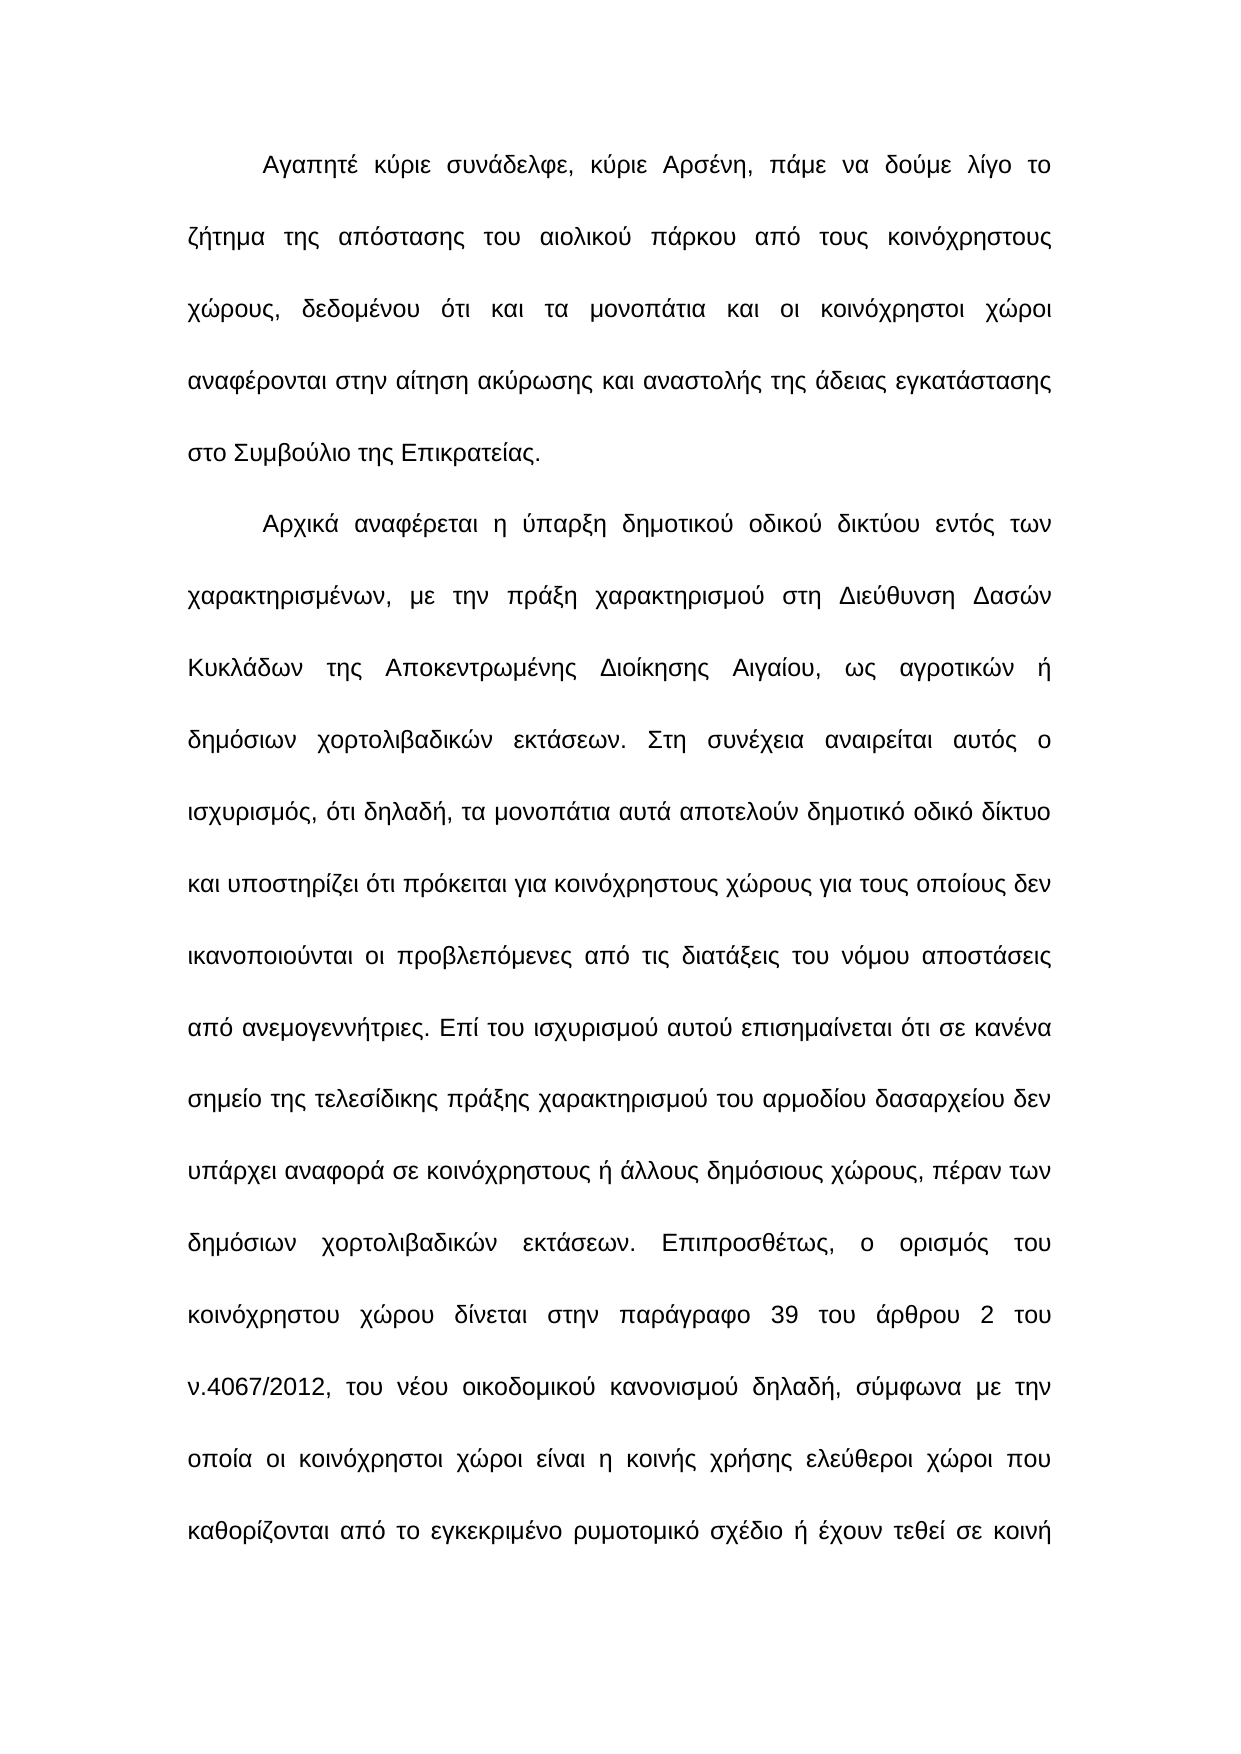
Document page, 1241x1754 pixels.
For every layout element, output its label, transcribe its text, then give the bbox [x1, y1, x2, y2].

text Αγαπητέ κύριε συνάδελφε, κύριε Αρσένη, πάμε να δούμε λίγο το ζήτημα της απόστασης του αιολικού πάρκου από τους κοινόχρηστους χώρους, δεδομένου ότι και τα μονοπάτια και οι κοινόχρηστοι χώροι αναφέρονται στην αίτηση ακύρωσης και αναστολής της άδειας εγκατάστασης στο Συμβούλιο της Επικρατείας. [187, 150, 1053, 466]
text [187, 509, 1053, 1544]
